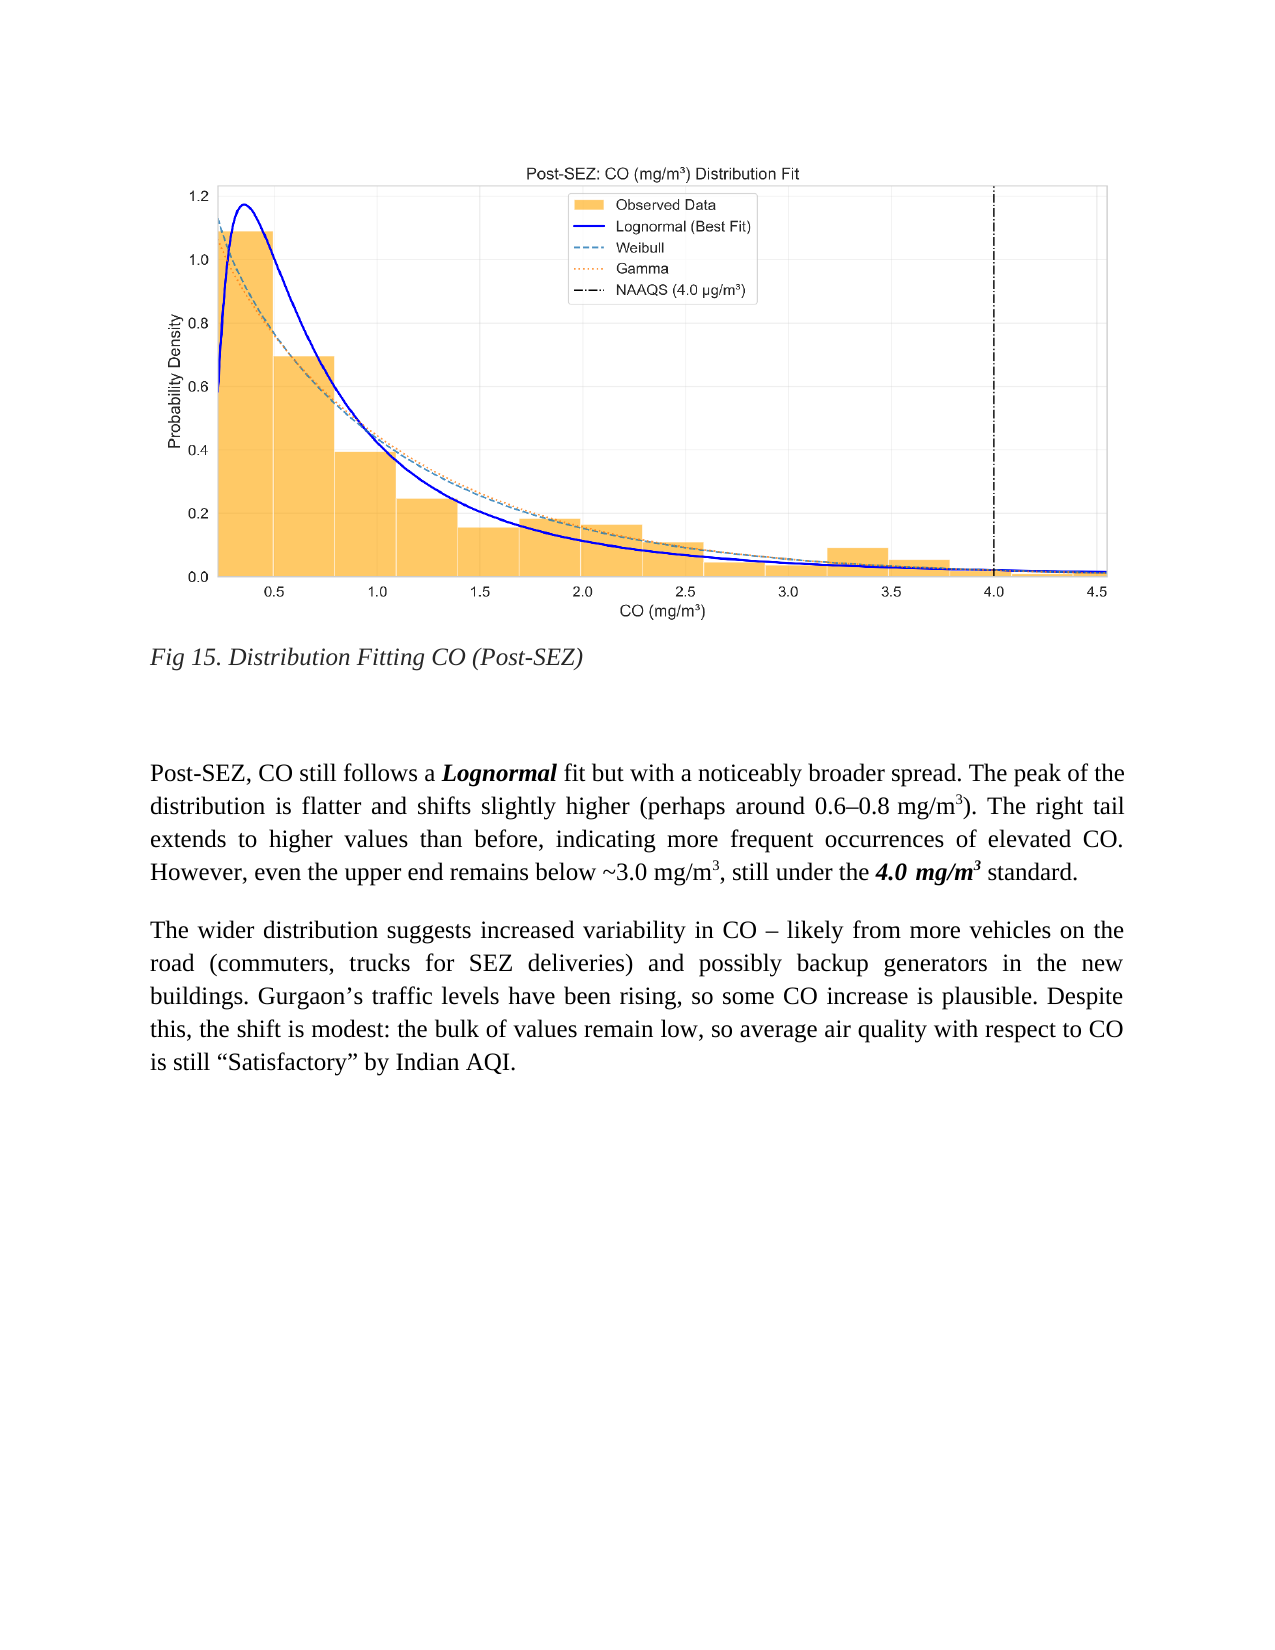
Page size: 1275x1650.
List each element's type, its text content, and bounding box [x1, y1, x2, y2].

picture [150, 150, 1125, 638]
text Post-SEZ, CO still follows a Lognormal fit but with a noticeably broader spread. The peak of the distribution is flatter and shifts slightly higher (perhaps around 0.6–0.8 mg/m3). The right tail extends to higher values than before, indicating more frequent occurrences of elevated CO. However, even the upper end remains below ~3.0 mg/m3, still under the 4.0 mg/m3 standard. [150, 758, 1125, 886]
text Fig 15. Distribution Fitting CO (Post-SEZ) [150, 638, 1125, 671]
text The wider distribution suggests increased variability in CO – likely from more vehicles on the road (commuters, trucks for SEZ deliveries) and possibly backup generators in the new buildings. Gurgaon’s traffic levels have been rising, so some CO increase is plausible. Despite this, the shift is modest: the bulk of values remain low, so average air quality with respect to CO is still “Satisfactory” by Indian AQI. [150, 915, 1125, 1076]
